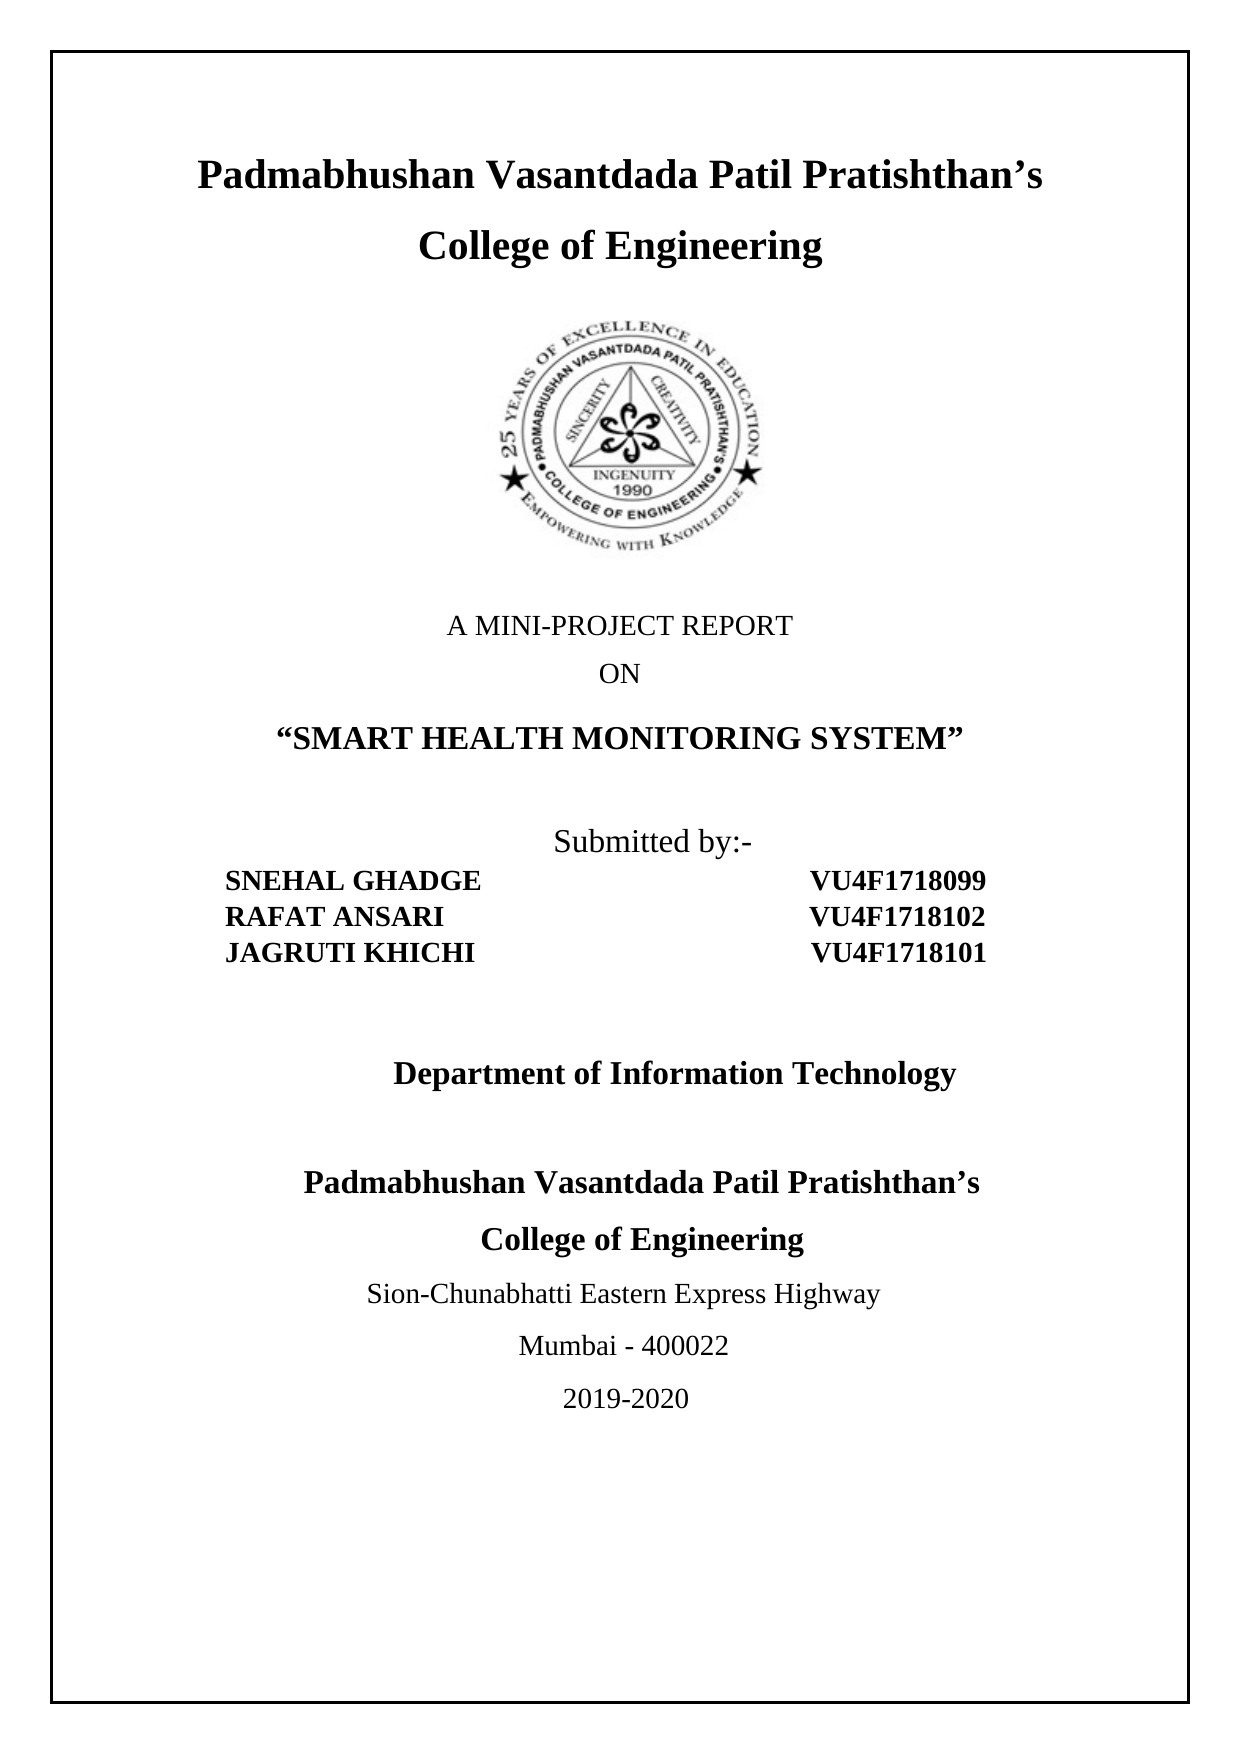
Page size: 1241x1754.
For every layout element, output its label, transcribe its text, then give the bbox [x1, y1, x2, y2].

text Mumbai - 400022 [331, 1328, 916, 1362]
picture [475, 320, 771, 560]
text Padmabhushan Vasantdada Patil Pratishthan’s College of Engineering [150, 150, 1090, 269]
text RAFAT ANSARI VU4F1718102 [225, 899, 1090, 933]
text Sion-Chunabhatti Eastern Express Highway [331, 1276, 916, 1310]
subtitle Padmabhushan Vasantdada Patil Pratishthan’s College of Engineering [260, 1162, 1023, 1257]
text Department of Information Technology [393, 1053, 1090, 1092]
text A MINI-PROJECT REPORT [331, 608, 909, 641]
subtitle “SMART HEALTH MONITORING SYSTEM” [260, 718, 980, 757]
text 2019-2020 [150, 1381, 1090, 1414]
text SNEHAL GHADGE VU4F1718099 [225, 863, 1090, 896]
text Submitted by:- [215, 822, 1090, 860]
text ON [331, 656, 908, 690]
text JAGRUTI KHICHI VU4F1718101 [225, 935, 1090, 969]
